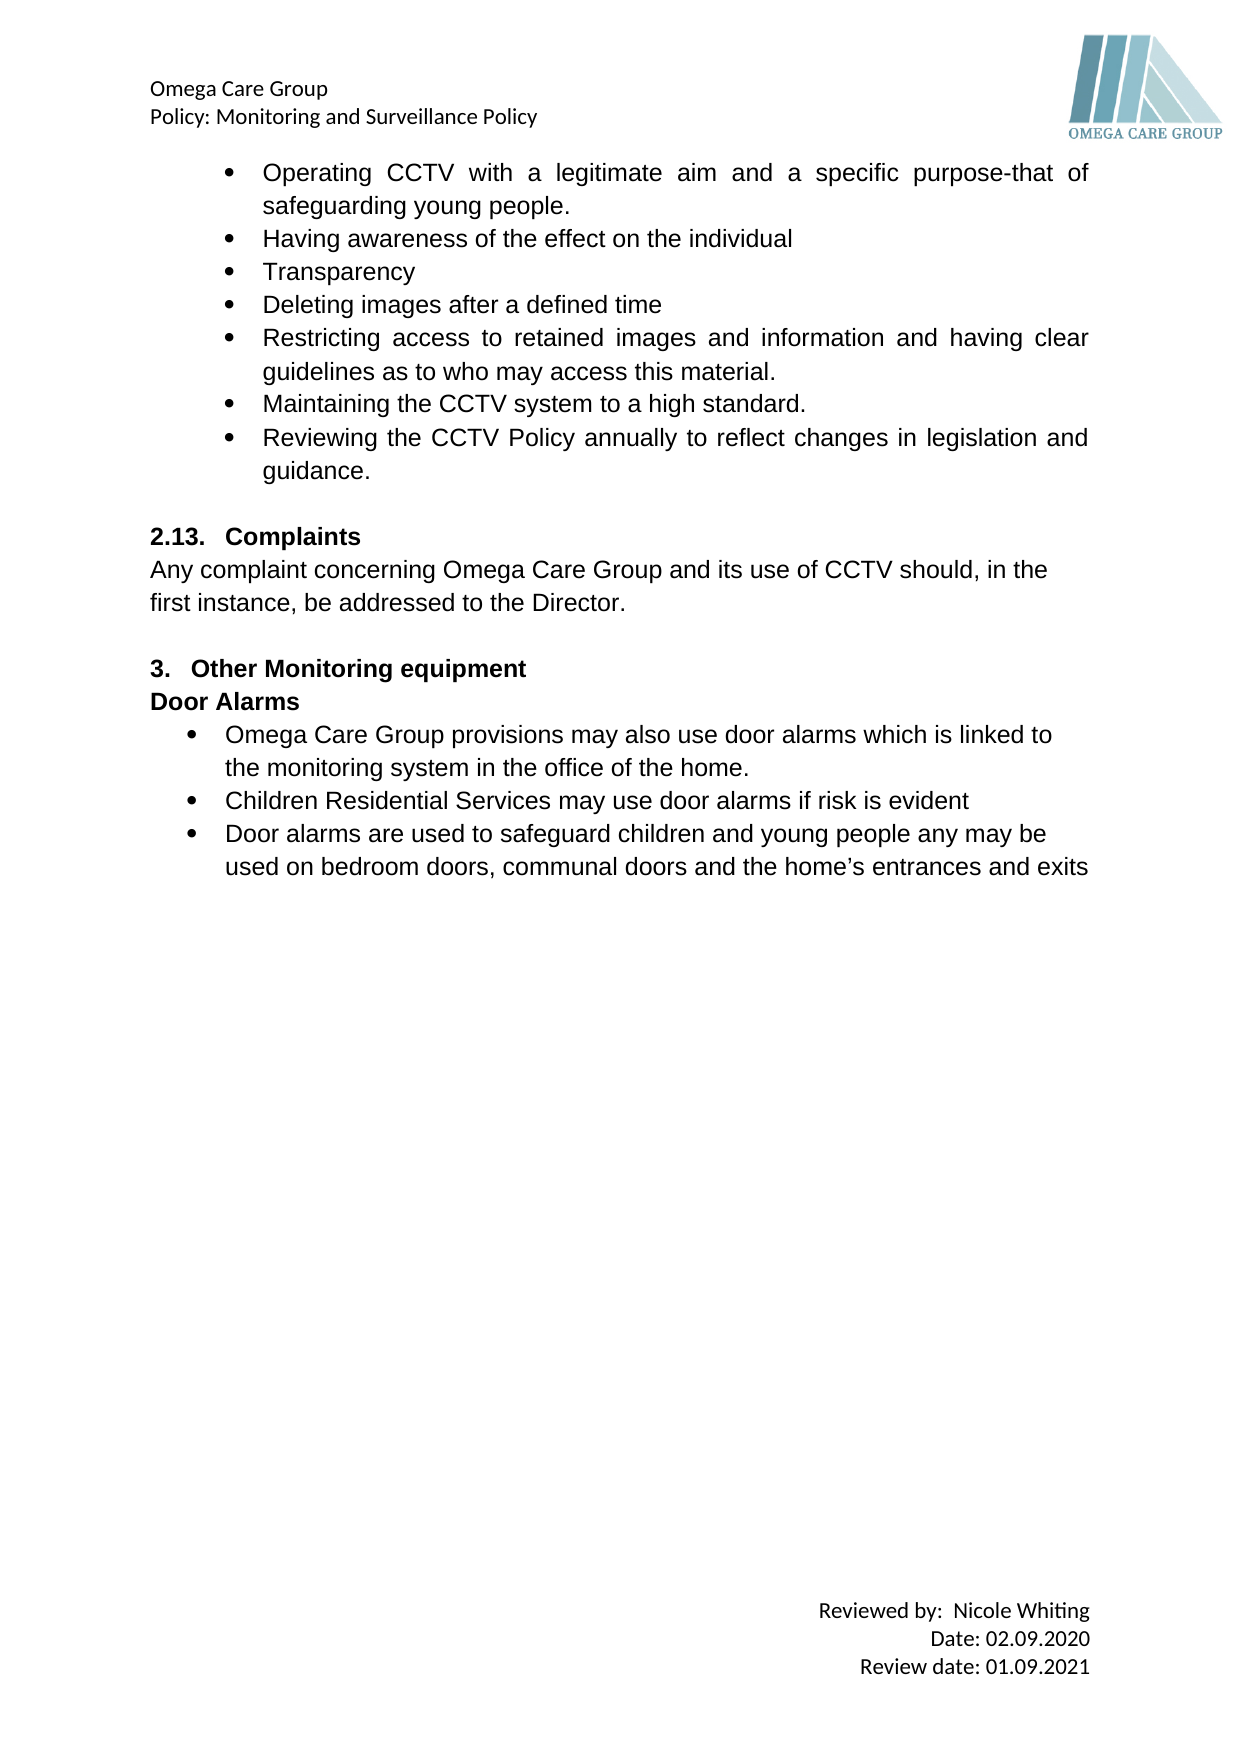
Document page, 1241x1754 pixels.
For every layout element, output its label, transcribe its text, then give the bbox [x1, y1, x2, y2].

text Door Alarms [150, 687, 1090, 716]
list Complaints [150, 522, 1090, 551]
list Having awareness of the effect on the individual [225, 224, 1090, 253]
list Transparency [225, 257, 1090, 286]
list Other Monitoring equipment [150, 654, 1090, 683]
picture [1061, 25, 1230, 148]
list Omega Care Group provisions may also use door alarms which is linked to the monitoring system in the office of the home. [187, 720, 1090, 782]
list Children Residential Services may use door alarms if risk is evident [187, 786, 1090, 815]
list Door alarms are used to safeguard children and young people any may be used on bedroom doors, communal doors and the home’s entrances and exits [187, 819, 1090, 881]
list Deleting images after a defined time [225, 290, 1090, 319]
list Reviewing the CCTV Policy annually to reflect changes in legislation and guidance. [225, 423, 1090, 484]
list Restricting access to retained images and information and having clear guidelines as to who may access this material. [225, 323, 1090, 385]
text Any complaint concerning Omega Care Group and its use of CCTV should, in the first instance, be addressed to the Director. [150, 555, 1090, 617]
list Operating CCTV with a legitimate aim and a specific purpose-that of safeguarding young people. [225, 158, 1090, 220]
list Maintaining the CCTV system to a high standard. [225, 389, 1090, 418]
